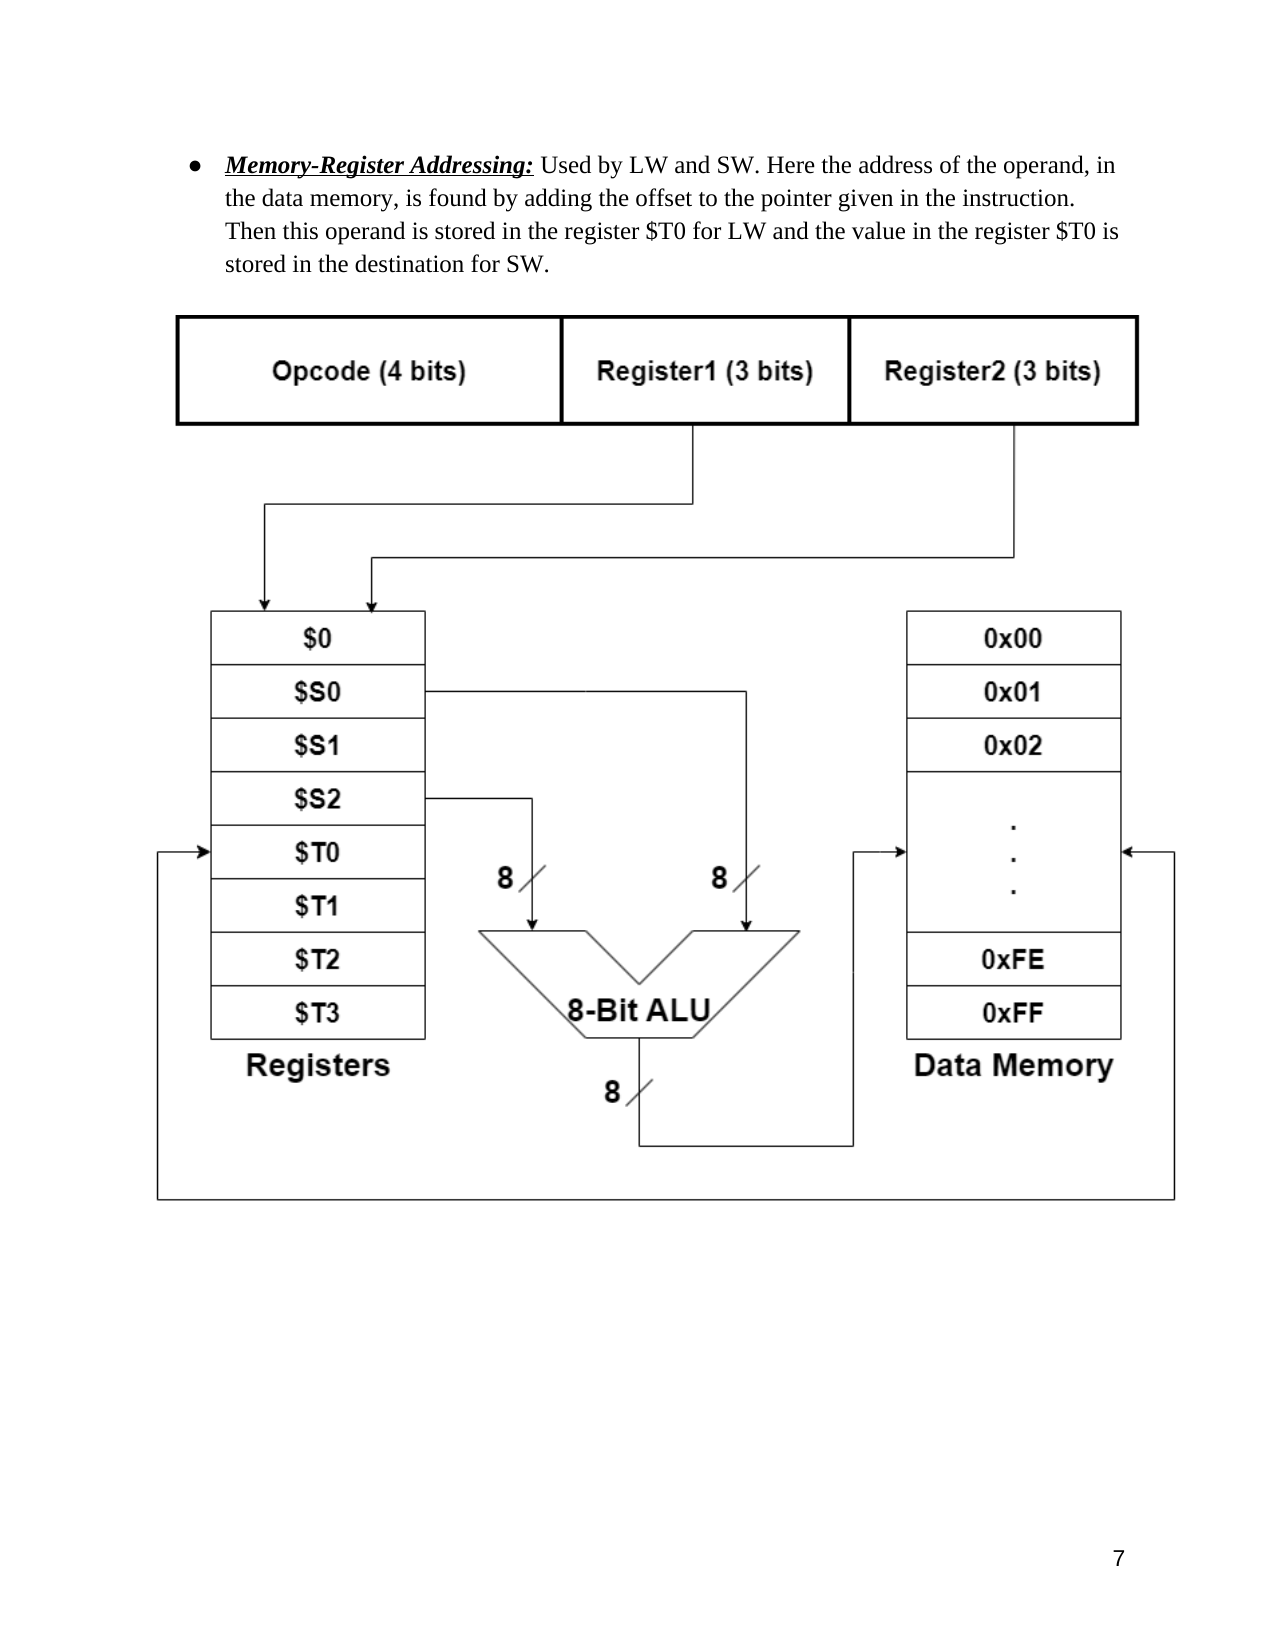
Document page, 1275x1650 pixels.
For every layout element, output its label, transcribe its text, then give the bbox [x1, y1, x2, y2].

list Memory-Register Addressing: Used by LW and SW. Here the address of the operand, in the data memory, is found by adding the offset to the pointer given in the instruction. Then this operand is stored in the register $T0 for LW and the value in the register $T0 is stored in the destination for SW. [187, 150, 1125, 278]
picture [150, 315, 1181, 1214]
